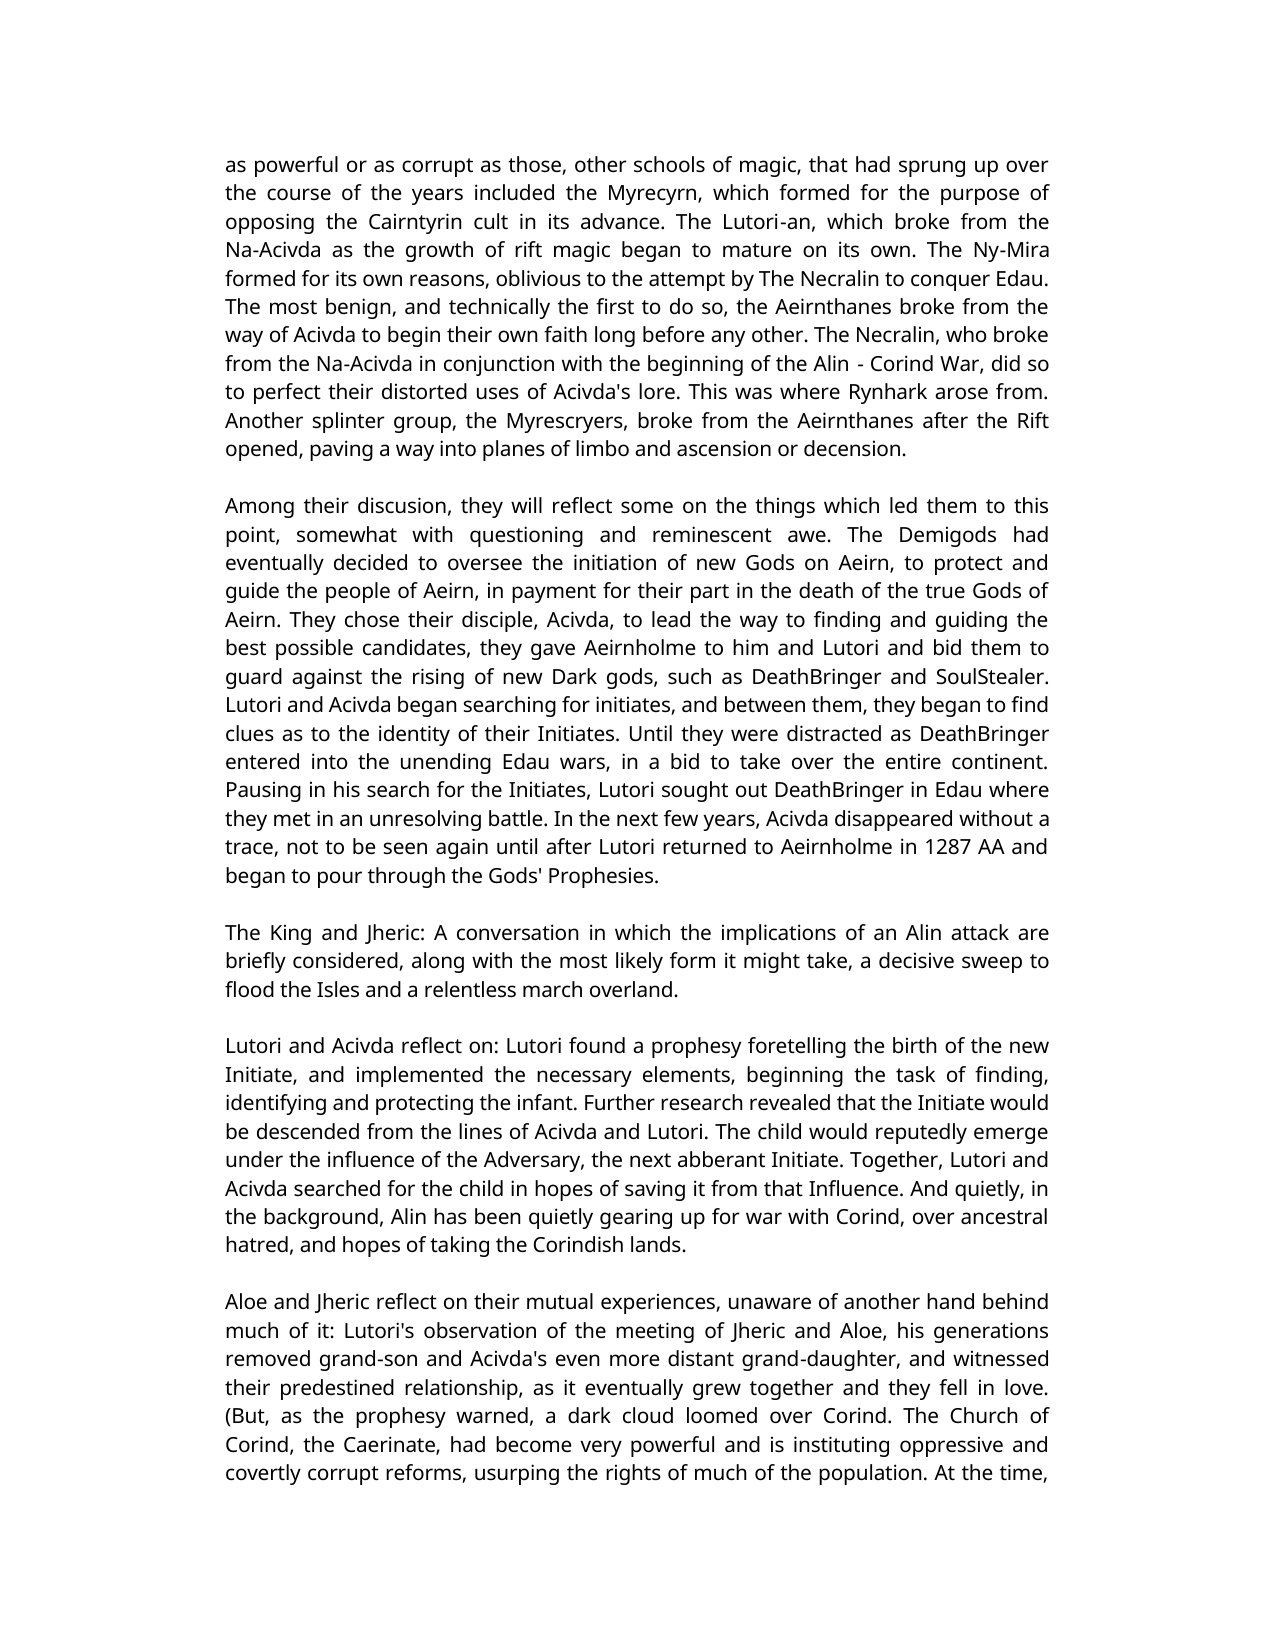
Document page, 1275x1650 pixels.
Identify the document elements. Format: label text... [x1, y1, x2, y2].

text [225, 1287, 1050, 1487]
text The King and Jheric: A conversation in which the implications of an Alin attack are briefly considered, along with the most likely form it might take, a decisive sweep to flood the Isles and a relentless march overland. [225, 918, 1050, 1003]
text Lutori and Acivda reflect on: Lutori found a prophesy foretelling the birth of the new Initiate, and implemented the necessary elements, beginning the task of finding, identifying and protecting the infant. Further research revealed that the Initiate would be descended from the lines of Acivda and Lutori. The child would reputedly emerge under the influence of the Adversary, the next abberant Initiate. Together, Lutori and Acivda searched for the child in hopes of saving it from that Influence. And quietly, in the background, Alin has been quietly gearing up for war with Corind, over ancestral hatred, and hopes of taking the Corindish lands. [225, 1032, 1050, 1259]
text Among their discusion, they will reflect some on the things which led them to this point, somewhat with questioning and reminescent awe. The Demigods had eventually decided to oversee the initiation of new Gods on Aeirn, to protect and guide the people of Aeirn, in payment for their part in the death of the true Gods of Aeirn. They chose their disciple, Acivda, to lead the way to finding and guiding the best possible candidates, they gave Aeirnholme to him and Lutori and bid them to guard against the rising of new Dark gods, such as DeathBringer and SoulStealer. Lutori and Acivda began searching for initiates, and between them, they began to find clues as to the identity of their Initiates. Until they were distracted as DeathBringer entered into the unending Edau wars, in a bid to take over the entire continent. Pausing in his search for the Initiates, Lutori sought out DeathBringer in Edau where they met in an unresolving battle. In the next few years, Acivda disappeared without a trace, not to be seen again until after Lutori returned to Aeirnholme in 1287 AA and began to pour through the Gods' Prophesies. [225, 491, 1050, 889]
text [225, 150, 1050, 463]
